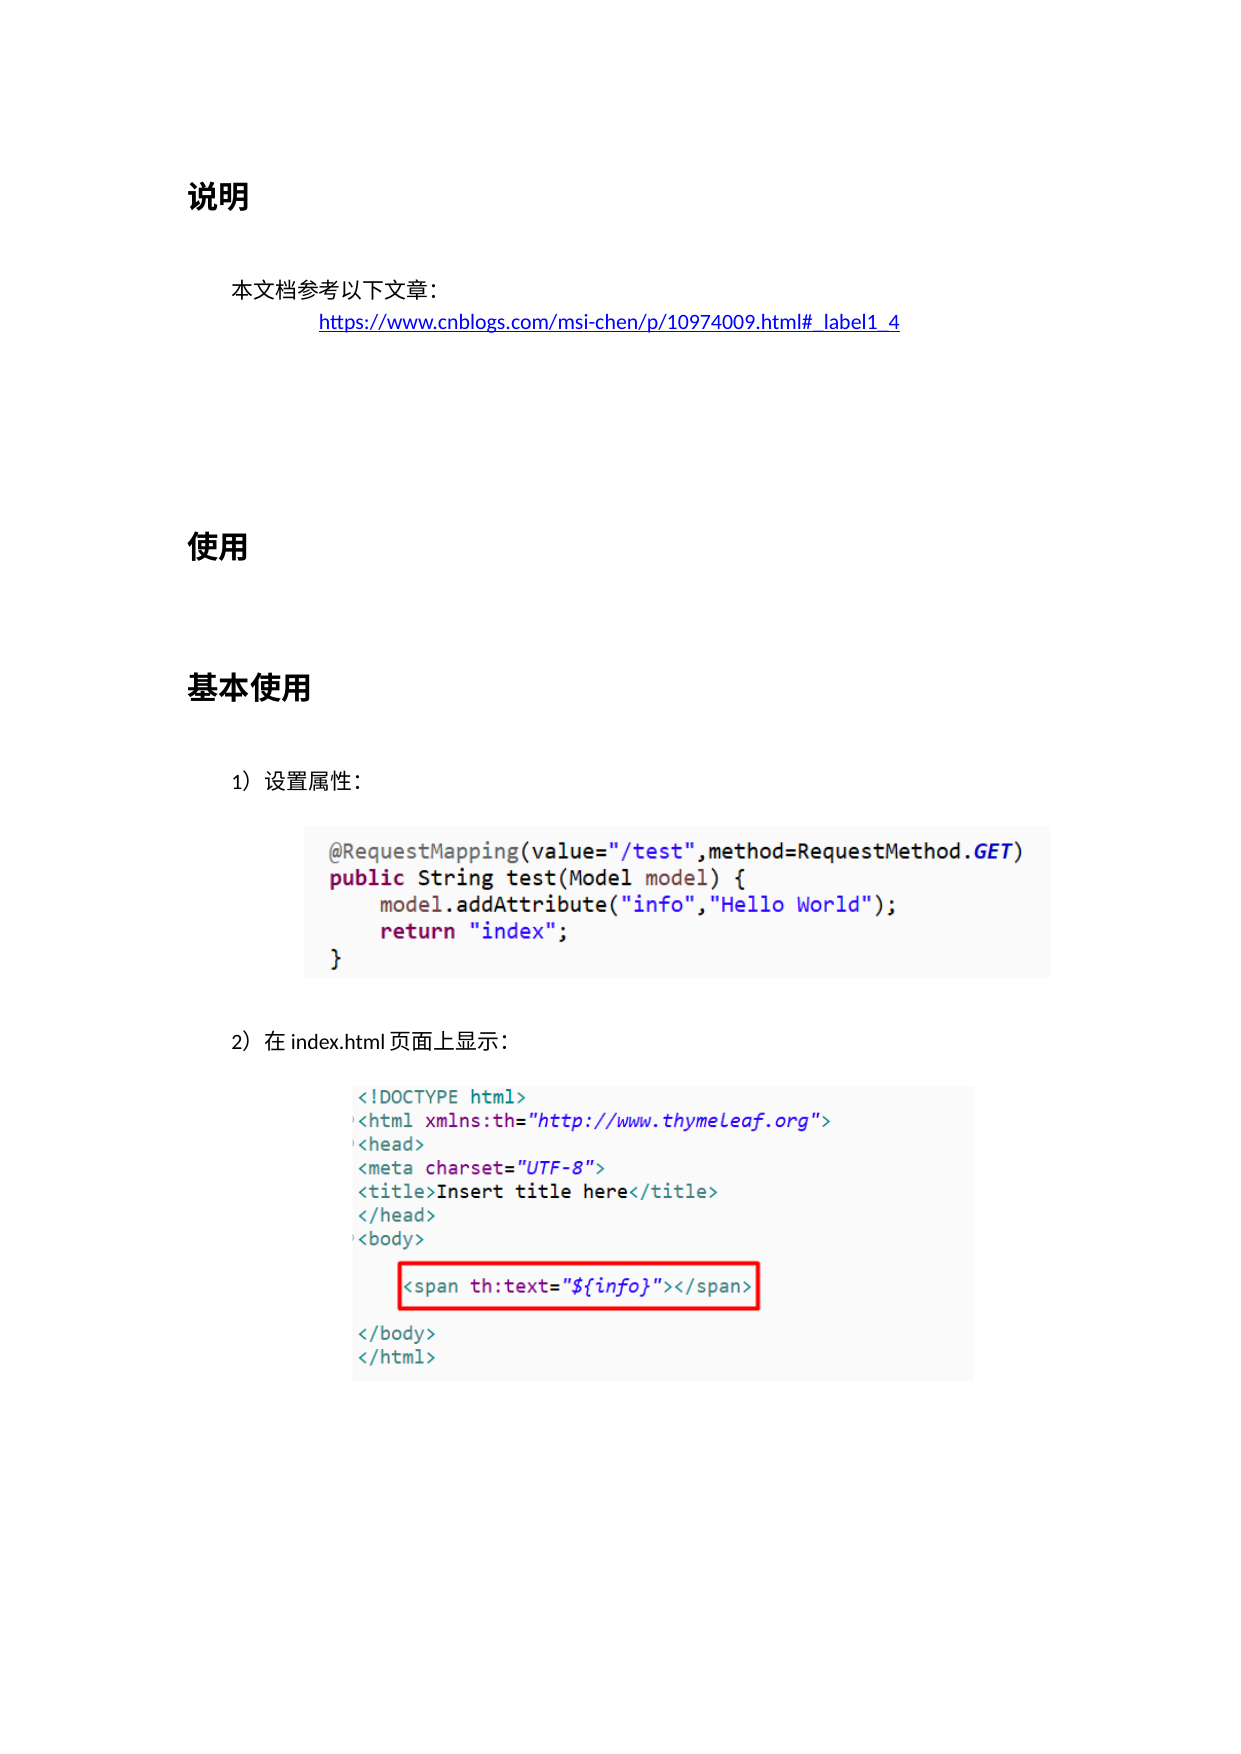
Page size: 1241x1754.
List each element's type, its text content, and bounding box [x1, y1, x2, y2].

picture [303, 826, 1051, 978]
picture [352, 1086, 974, 1381]
text https://www.cnblogs.com/msi-chen/p/10974009.html#_label1_4 [275, 305, 1053, 337]
subtitle 使用 [187, 512, 1053, 577]
text 2）在index.html页面上显示： [187, 1024, 1053, 1056]
subtitle 基本使用 [187, 653, 1053, 718]
text 1）设置属性： [187, 764, 1053, 796]
subtitle 说明 [187, 162, 1053, 227]
text 本文档参考以下文章： [187, 272, 1053, 305]
